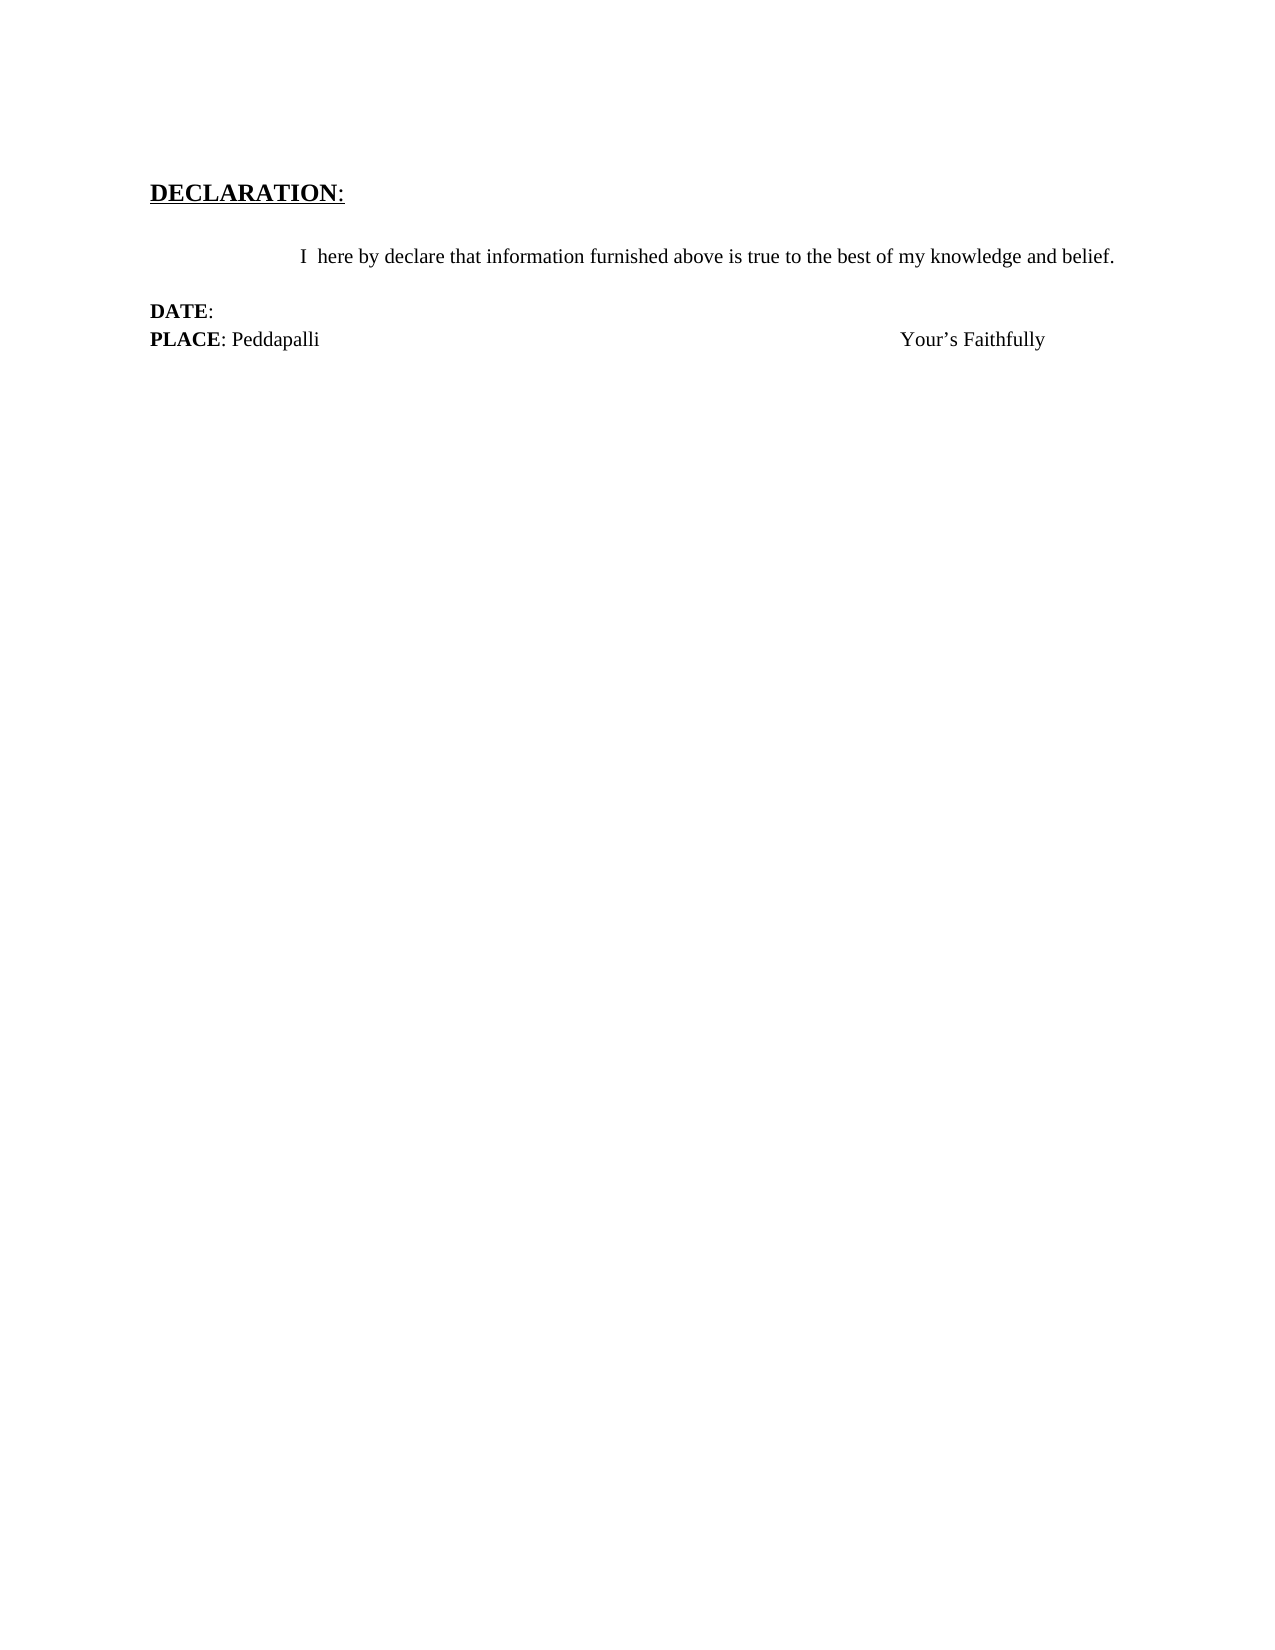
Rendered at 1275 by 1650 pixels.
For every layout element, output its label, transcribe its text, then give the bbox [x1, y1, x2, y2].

text I here by declare that information furnished above is true to the best of my knowledge and belief. [225, 244, 1125, 268]
text DATE: [150, 299, 1125, 323]
text DECLARATION: [150, 178, 1125, 206]
text PLACE: Peddapalli Your’s Faithfully [150, 326, 1125, 351]
